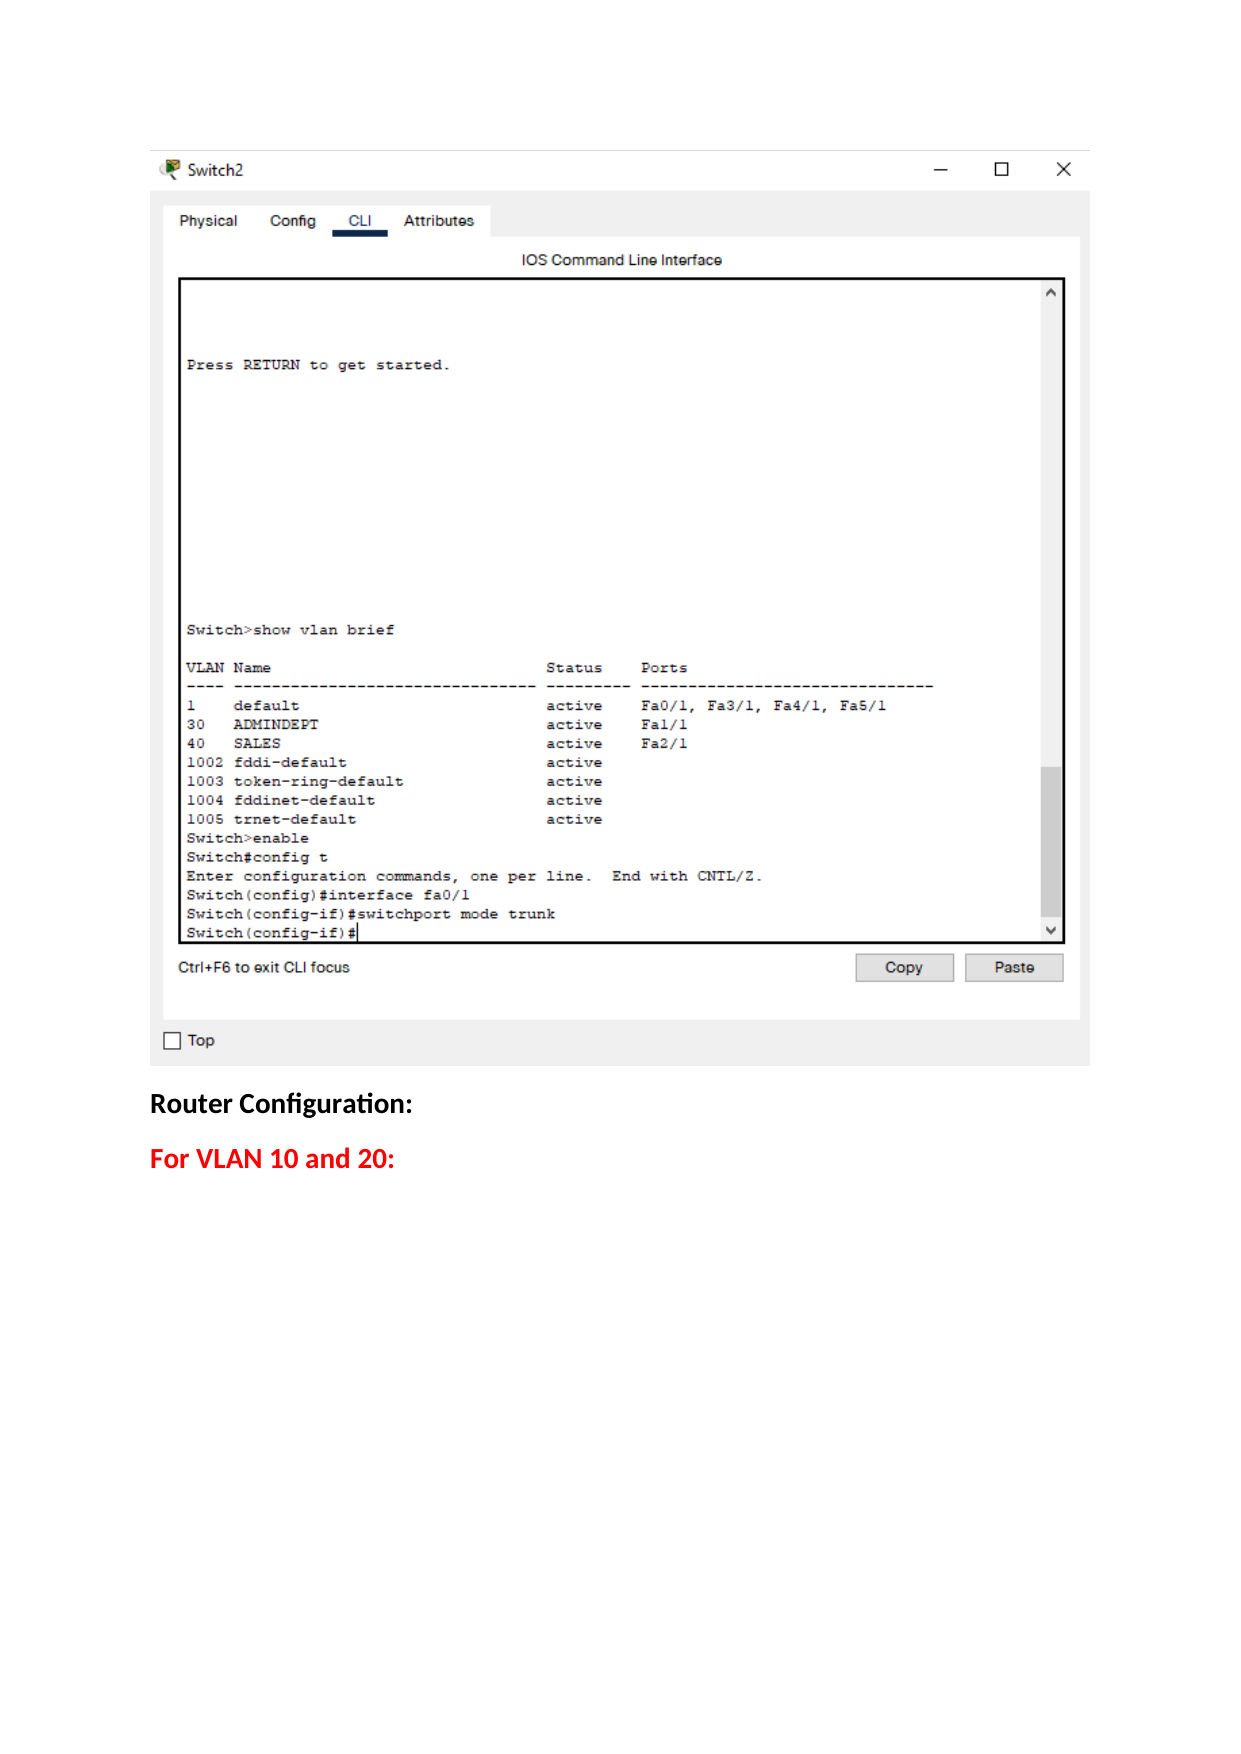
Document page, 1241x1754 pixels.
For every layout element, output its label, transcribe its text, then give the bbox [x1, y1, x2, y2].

text Router Configuration: [150, 1085, 1090, 1120]
picture [150, 150, 1091, 1066]
text For VLAN 10 and 20: [150, 1140, 1090, 1176]
